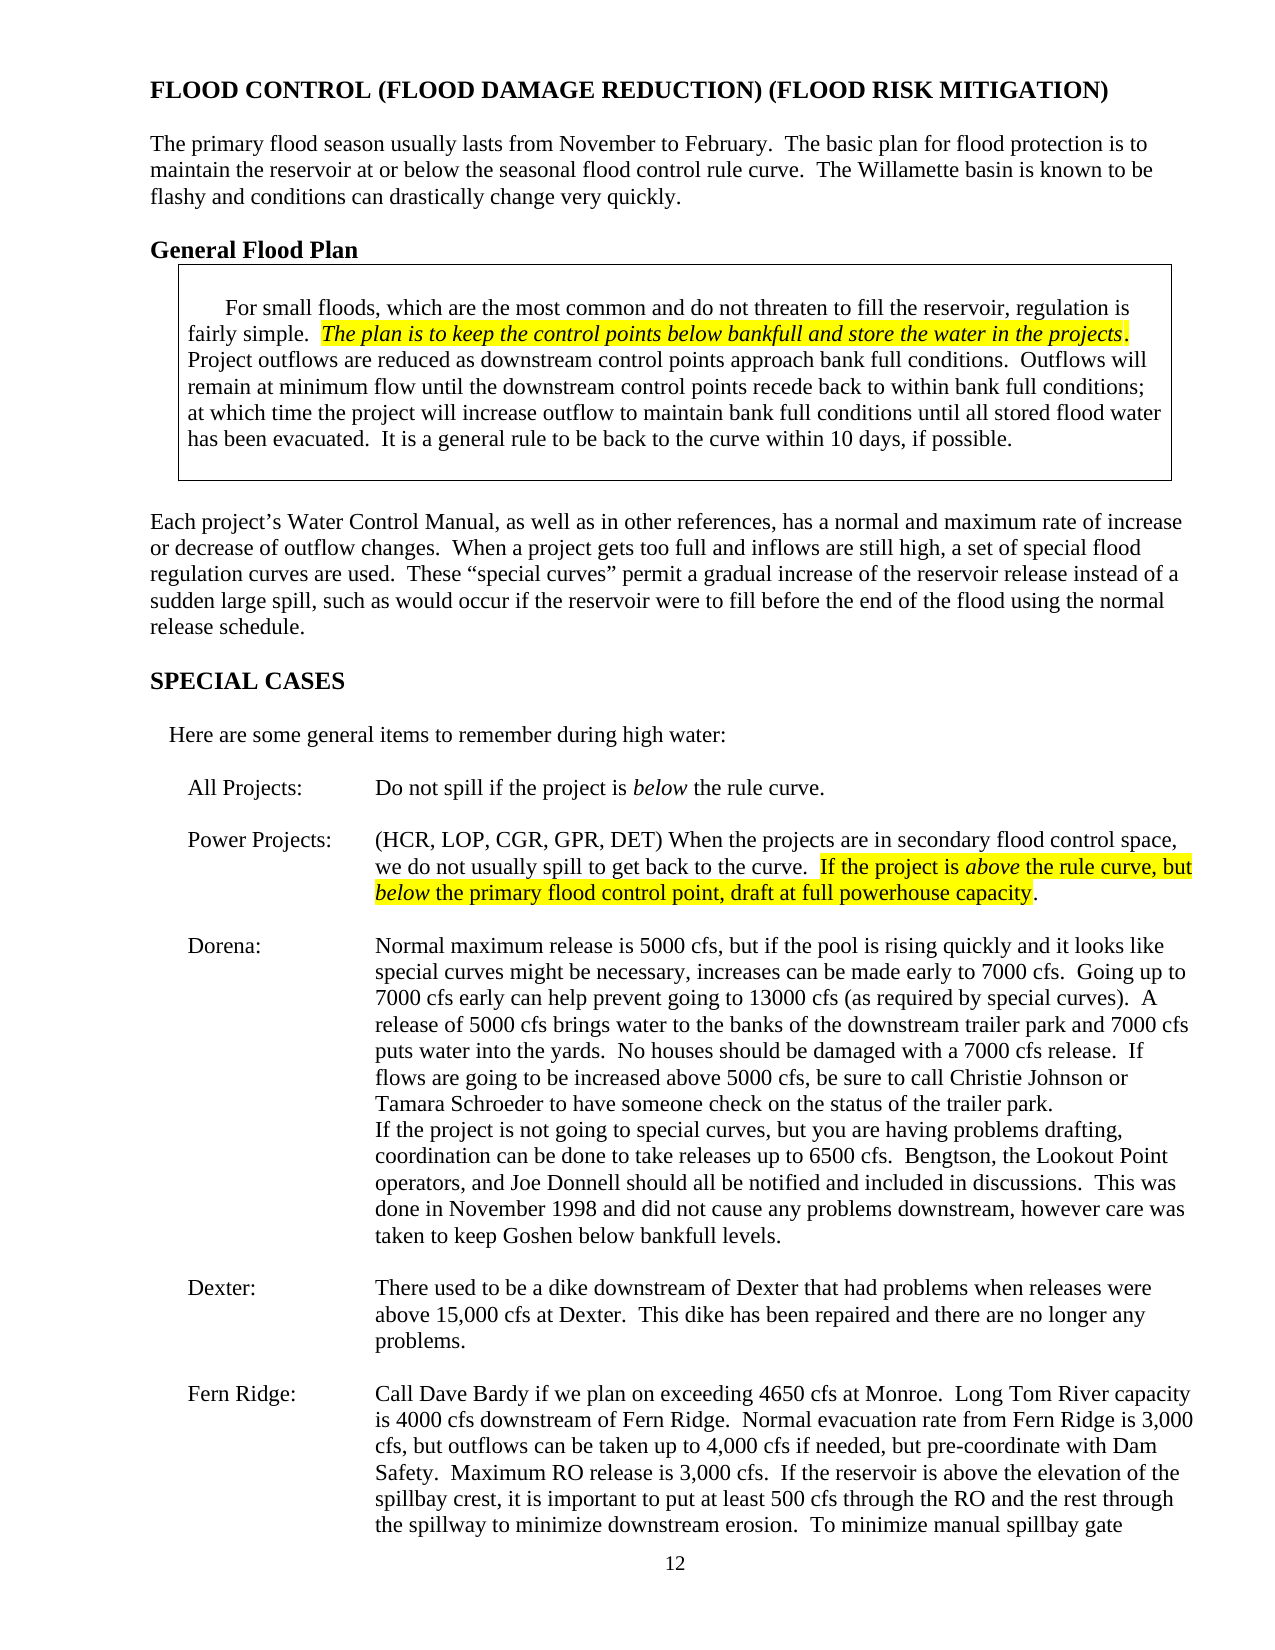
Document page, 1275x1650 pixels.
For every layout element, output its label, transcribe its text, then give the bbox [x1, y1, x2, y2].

text All Projects: Do not spill if the project is below the rule curve. [187, 774, 1200, 800]
subtitle FLOOD CONTROL (FLOOD DAMAGE REDUCTION) (FLOOD RISK MITIGATION) [150, 75, 1200, 104]
text Here are some general items to remember during high water: [169, 721, 1200, 747]
text Power Projects: (HCR, LOP, CGR, GPR, DET) When the projects are in secondary flood control space, we do not usually spill to get back to the curve. If the project is above the rule curve, but below the primary flood control point, draft at full powerhouse capacity. [187, 826, 1200, 905]
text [187, 1380, 1200, 1538]
subtitle SPECIAL CASES [150, 666, 1200, 694]
text If the project is not going to special curves, but you are having problems drafting, coordination can be done to take releases up to 6500 cfs. Bengtson, the Lookout Point operators, and Joe Donnell should all be notified and included in discussions. This was done in November 1998 and did not cause any problems downstream, however care was taken to keep below bankfull levels. [187, 1116, 1200, 1248]
subtitle General Flood Plan [150, 236, 1200, 264]
text Dexter: There used to be a dike downstream of Dexter that had problems when releases were above 15,000 cfs at Dexter. This dike has been repaired and there are no longer any problems. [187, 1274, 1200, 1353]
text For small floods, which are the most common and do not threaten to fill the reservoir, regulation is fairly simple. The plan is to keep the control points below bankfull and store the water in the projects. Project outflows are reduced as downstream control points approach bank full conditions. Outflows will remain at minimum flow until the downstream control points recede back to within bank full conditions; at which time the project will increase outflow to maintain bank full conditions until all stored flood water has been evacuated. It is a general rule to be back to the curve within 10 days, if possible. [179, 291, 1171, 452]
text The primary flood season usually lasts from November to February. The basic plan for flood protection is to maintain the reservoir at or below the seasonal flood control rule curve. The basin is known to be flashy and conditions can drastically change very quickly. [150, 130, 1200, 209]
text Each project’s Water Control Manual, as well as in other references, has a normal and maximum rate of increase or decrease of outflow changes. When a project gets too full and inflows are still high, a set of special flood regulation curves are used. These “special curves” permit a gradual increase of the reservoir release instead of a sudden large spill, such as would occur if the reservoir were to fill before the end of the flood using the normal release schedule. [150, 508, 1200, 639]
text Dorena: Normal maximum release is 5000 cfs, but if the pool is rising quickly and it looks like special curves might be necessary, increases can be made early to 7000 cfs. Going up to 7000 cfs early can help prevent going to 13000 cfs (as required by special curves). A release of 5000 cfs brings water to the banks of the downstream trailer park and 7000 cfs puts water into the yards. No houses should be damaged with a 7000 cfs release. If flows are going to be increased above 5000 cfs, be sure to call Christie Johnson or Tamara Schroeder to have someone check on the status of the trailer park. [187, 932, 1200, 1116]
